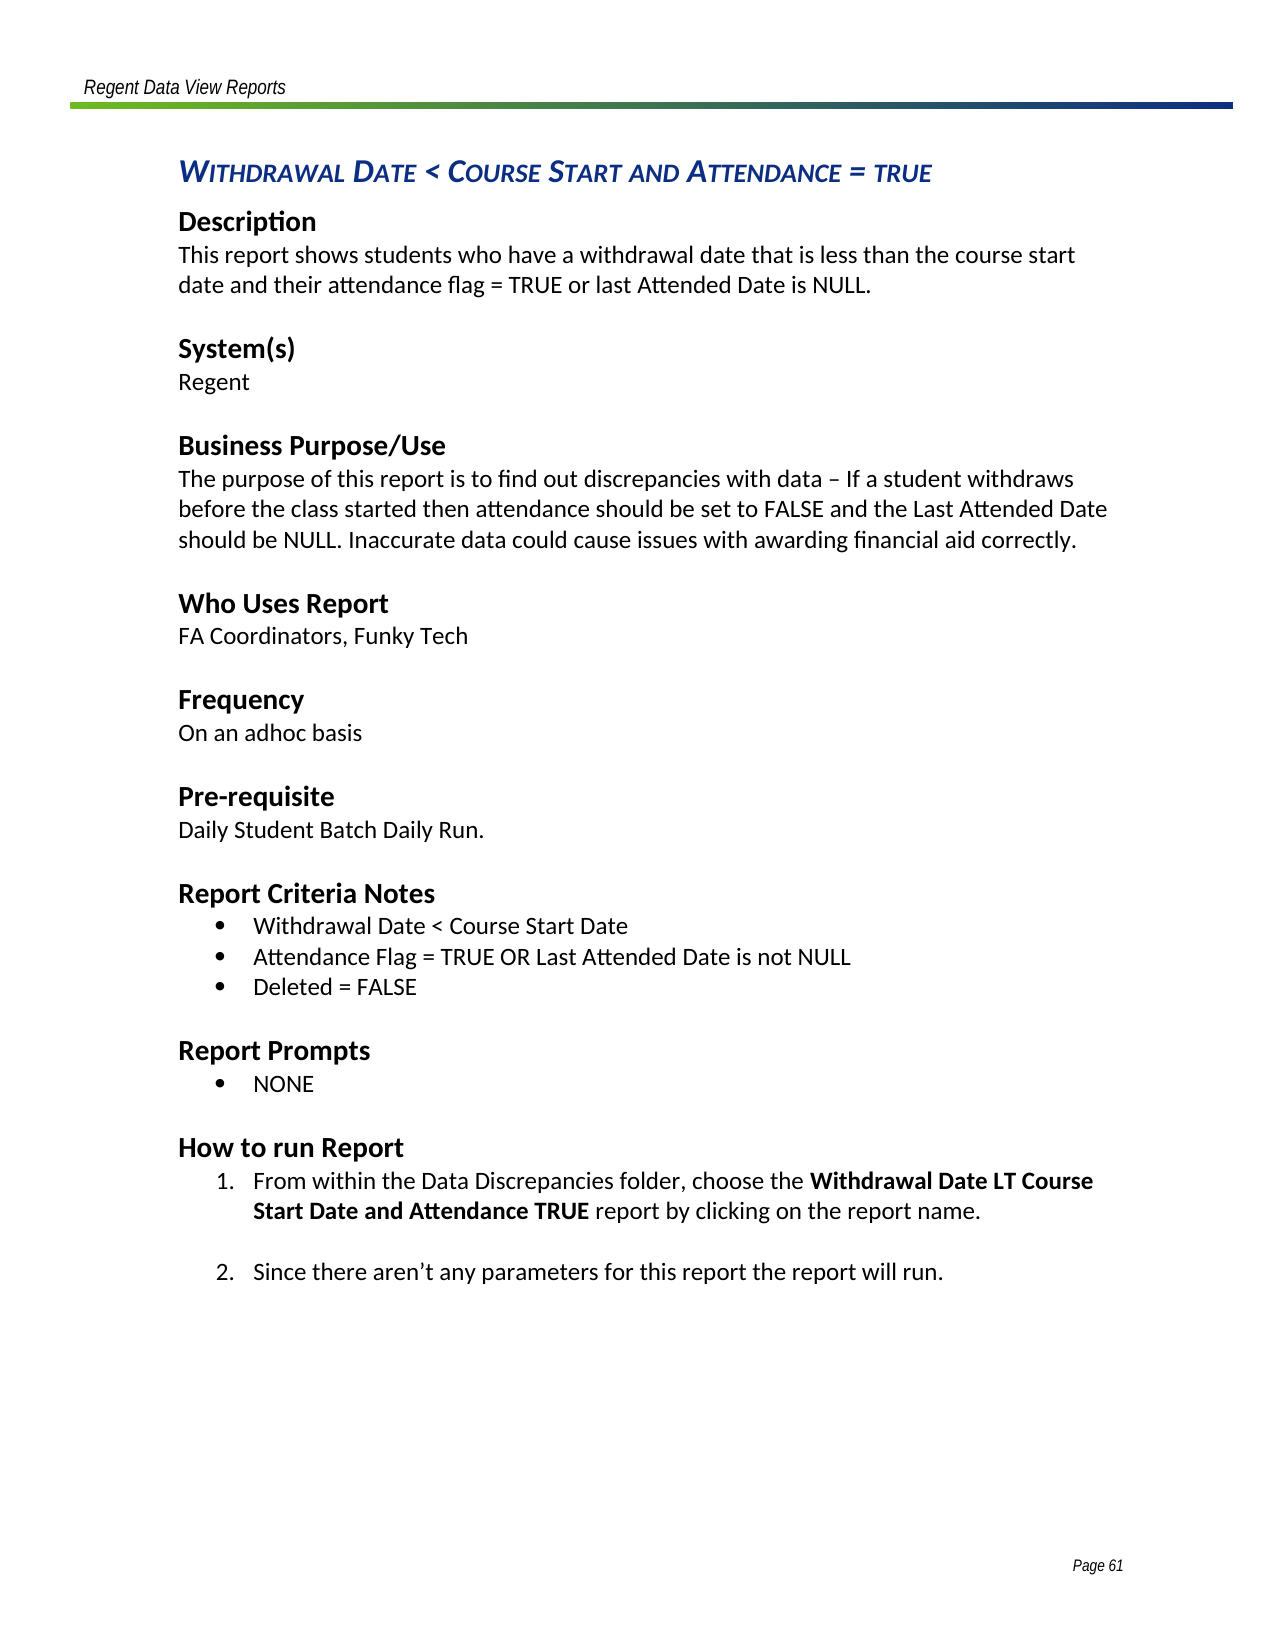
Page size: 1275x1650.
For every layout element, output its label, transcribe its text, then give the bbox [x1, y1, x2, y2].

text How to run Report [178, 1129, 1125, 1165]
text On an adhoc basis [178, 717, 1125, 748]
text This report shows students who have a withdrawal date that is less than the course start date and their attendance flag = TRUE or last Attended Date is NULL. [178, 239, 1125, 300]
list Withdrawal Date < Course Start Date [216, 910, 1125, 941]
text Business Purpose/Use [178, 397, 1125, 463]
subtitle Withdrawal Date < Course Start and Attendance = true [178, 150, 1125, 191]
text FA Coordinators, Funky Tech [178, 620, 1125, 651]
text Frequency [178, 681, 1125, 717]
text Report Prompts [178, 1032, 1125, 1068]
text Regent [178, 366, 1125, 397]
text Daily Student Batch Daily Run. [178, 814, 1125, 844]
text The purpose of this report is to find out discrepancies with data – If a student withdraws before the class started then attendance should be set to FALSE and the Last Attended Date should be NULL. Inaccurate data could cause issues with awarding financial aid correctly. [178, 463, 1125, 554]
text Who Uses Report [178, 585, 1125, 620]
text System(s) [178, 300, 1125, 366]
list Deleted = FALSE [216, 971, 1125, 1002]
text Pre-requisite [178, 778, 1125, 814]
list Attendance Flag = TRUE OR Last Attended Date is not NULL [216, 941, 1125, 971]
list NONE [216, 1068, 1125, 1099]
list Since there aren’t any parameters for this report the report will run. [216, 1256, 1125, 1287]
list From within the Data Discrepancies folder, choose the Withdrawal Date LT Course Start Date and Attendance TRUE report by clicking on the report name. [216, 1165, 1125, 1226]
text Report Criteria Notes [178, 875, 1125, 910]
text Description [178, 203, 1125, 239]
